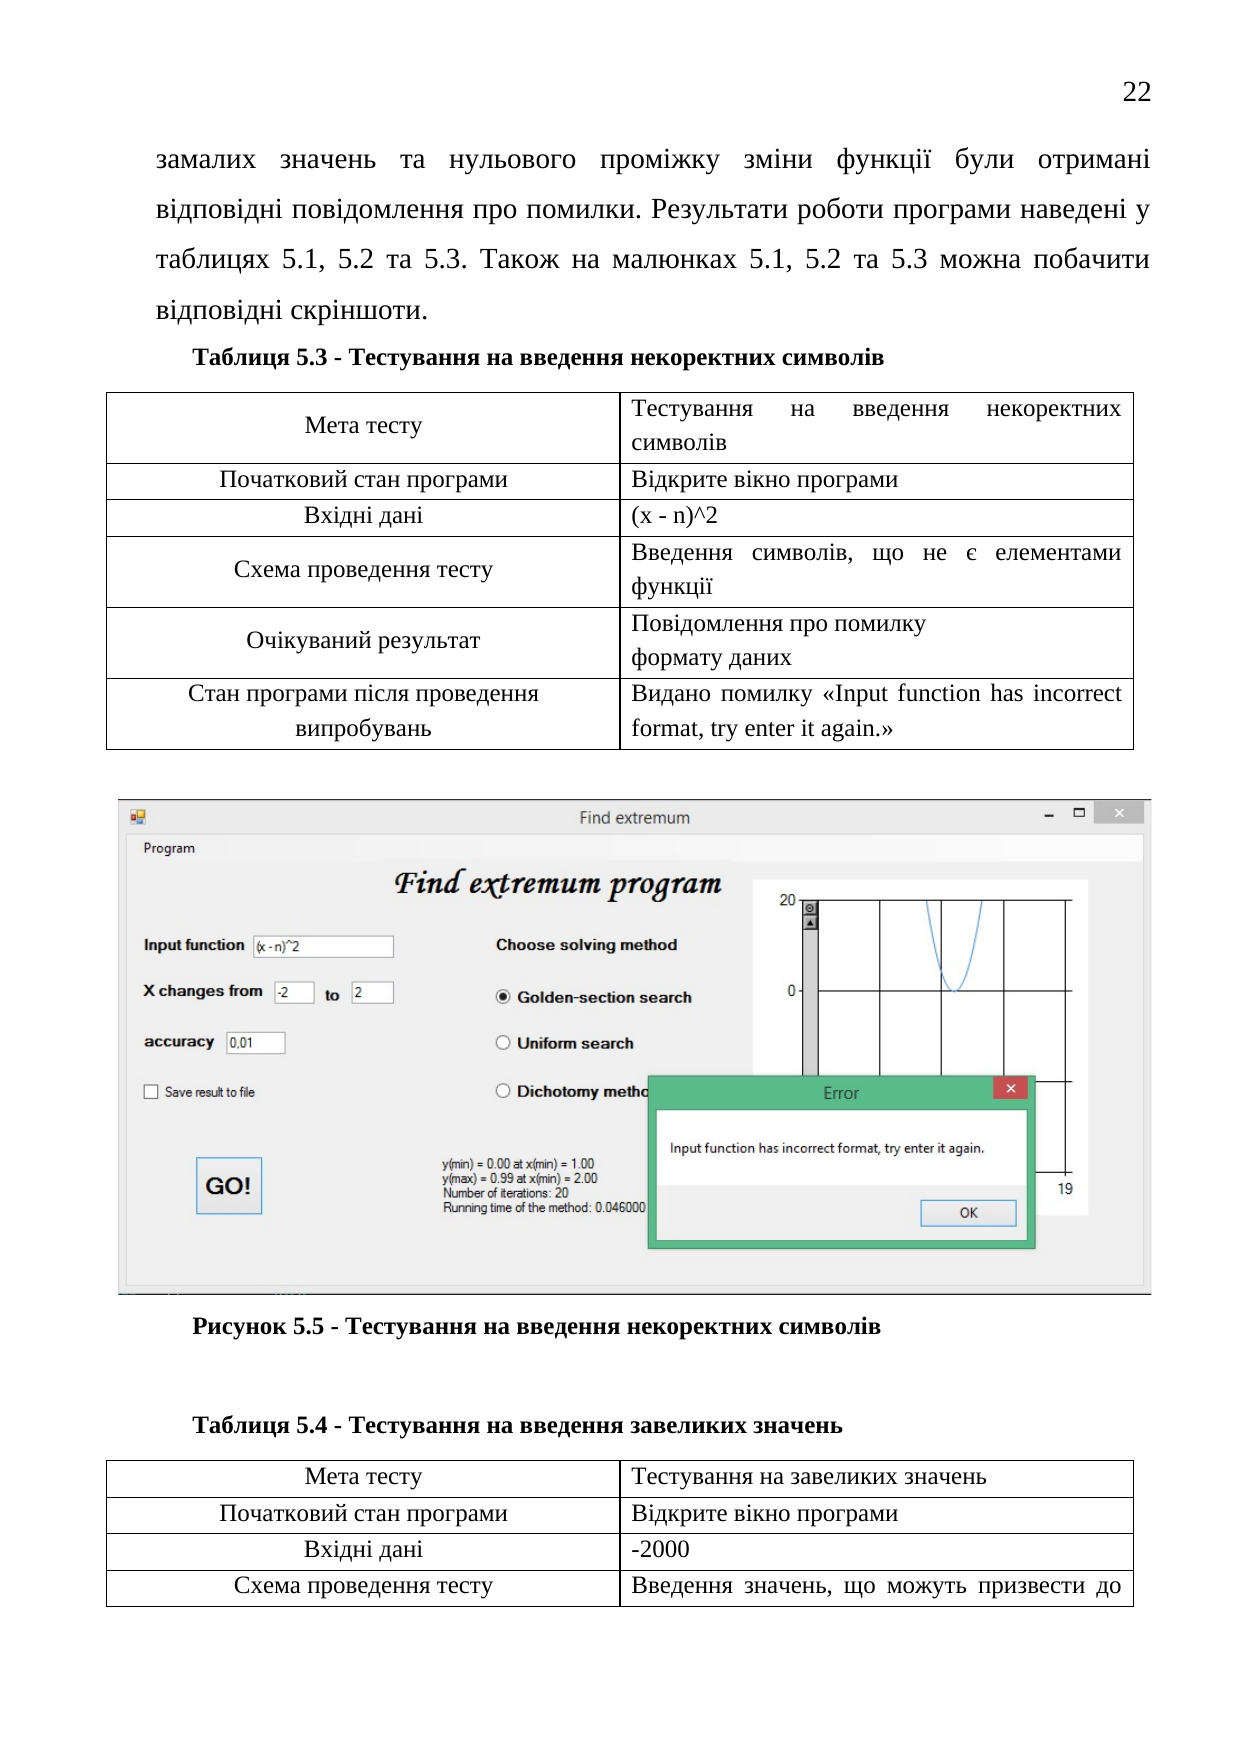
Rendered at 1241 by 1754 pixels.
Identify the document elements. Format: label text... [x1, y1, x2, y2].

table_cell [107, 1571, 619, 1606]
table_cell Повідомлення про помилку формату даних [621, 608, 1133, 677]
table_cell Схема проведення тесту [107, 537, 619, 607]
table_header Тестування на введення некоректних символів [621, 393, 1133, 463]
table_cell Видано помилку «Input function has incorrect format, try enter it again.» [621, 679, 1133, 748]
table_cell Відкрите вікно програми [621, 1498, 1133, 1533]
table_cell -2000 [621, 1534, 1133, 1569]
table_cell Стан програми після проведення випробувань [107, 679, 619, 748]
table_header Мета тесту [107, 1461, 619, 1497]
table_cell Початковий стан програми [107, 464, 619, 499]
table_header Мета тесту [107, 393, 619, 463]
table_header Тестування на завеликих значень [621, 1461, 1133, 1497]
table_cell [621, 1571, 1133, 1606]
table_cell Початковий стан програми [107, 1498, 619, 1533]
table_cell Введення символів, що не є елементами функції [621, 537, 1133, 607]
table_cell (x - n)^2 [621, 500, 1133, 536]
table_cell Відкрите вікно програми [621, 464, 1133, 499]
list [156, 141, 1152, 325]
table_cell Вхідні дані [107, 500, 619, 536]
table_cell Очікуваний результат [107, 608, 619, 677]
table_cell Вхідні дані [107, 1534, 619, 1569]
picture [118, 799, 1152, 1295]
